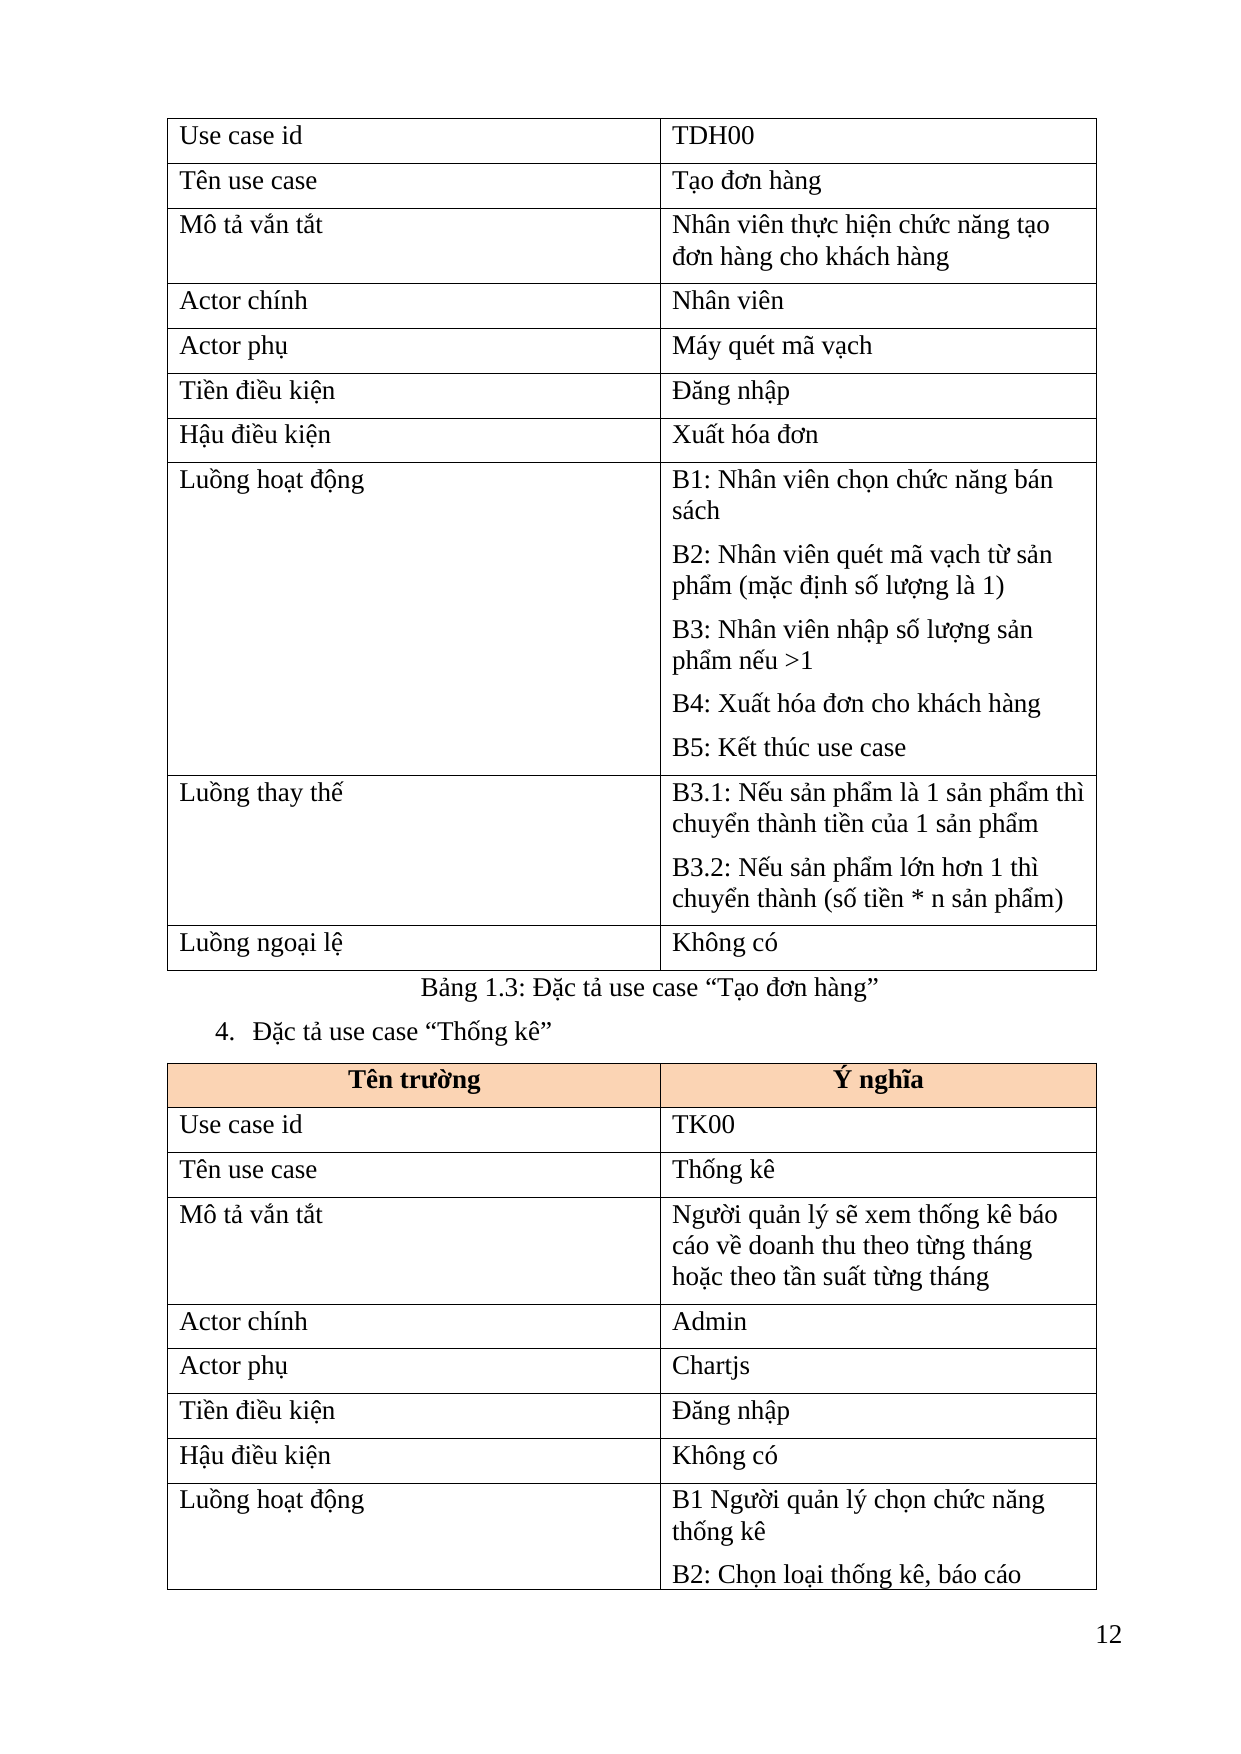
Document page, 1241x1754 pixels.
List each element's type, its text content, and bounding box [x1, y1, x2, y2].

list Đặc tả use case “Thống kê” [215, 1015, 1122, 1046]
table_cell B3.1: Nếu sản phẩm là 1 sản phẩm thì chuyển thành tiền của 1 sản phẩm B3.2: Nếu sản phẩm lớn hơn 1 thì chuyển thành (số tiền * n sản phẩm) [661, 776, 1096, 925]
table_header Ý nghĩa [661, 1064, 1096, 1107]
table_cell Use case id [168, 1108, 660, 1152]
table_cell Máy quét mã vạch [661, 329, 1096, 373]
table_cell Hậu điều kiện [168, 1439, 660, 1482]
table_cell Hậu điều kiện [168, 419, 660, 462]
table_cell Chartjs [661, 1349, 1096, 1393]
table_cell Không có [661, 1439, 1096, 1482]
table_cell TDH00 [661, 119, 1096, 163]
table_cell Actor chính [168, 1305, 660, 1348]
table_cell Luồng thay thế [168, 776, 660, 925]
table_cell Admin [661, 1305, 1096, 1348]
table_cell Luồng ngoại lệ [168, 926, 660, 970]
table_cell Đăng nhập [661, 374, 1096, 417]
text Bảng 1.3: Đặc tả use case “Tạo đơn hàng” [177, 971, 1122, 1002]
table_cell Use case id [168, 119, 660, 163]
table_cell Đăng nhập [661, 1394, 1096, 1438]
table_cell Không có [661, 926, 1096, 970]
table_cell Mô tả vắn tắt [168, 1198, 660, 1304]
table_cell Tiền điều kiện [168, 374, 660, 417]
table_cell Luồng hoạt động [168, 463, 660, 775]
table_cell Actor phụ [168, 1349, 660, 1393]
table_cell B1: Nhân viên chọn chức năng bán sách B2: Nhân viên quét mã vạch từ sản phẩm (mặc định số lượng là 1) B3: Nhân viên nhập số lượng sản phẩm nếu >1 B4: Xuất hóa đơn cho khách hàng B5: Kết thúc use case [661, 463, 1096, 775]
table_cell Luồng hoạt động [168, 1484, 660, 1589]
table_cell Xuất hóa đơn [661, 419, 1096, 462]
table_cell Actor chính [168, 284, 660, 328]
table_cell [661, 1484, 1096, 1589]
table_cell TK00 [661, 1108, 1096, 1152]
table_cell Tạo đơn hàng [661, 164, 1096, 207]
table_header Tên trường [168, 1064, 660, 1107]
table_cell Tên use case [168, 1153, 660, 1197]
table_cell Người quản lý sẽ xem thống kê báo cáo về doanh thu theo từng tháng hoặc theo tần suất từng tháng [661, 1198, 1096, 1304]
table_cell Nhân viên [661, 284, 1096, 328]
table_cell Thống kê [661, 1153, 1096, 1197]
table_cell Tiền điều kiện [168, 1394, 660, 1438]
table_cell Tên use case [168, 164, 660, 207]
table_cell Nhân viên thực hiện chức năng tạo đơn hàng cho khách hàng [661, 209, 1096, 283]
table_cell Actor phụ [168, 329, 660, 373]
table_cell Mô tả vắn tắt [168, 209, 660, 283]
